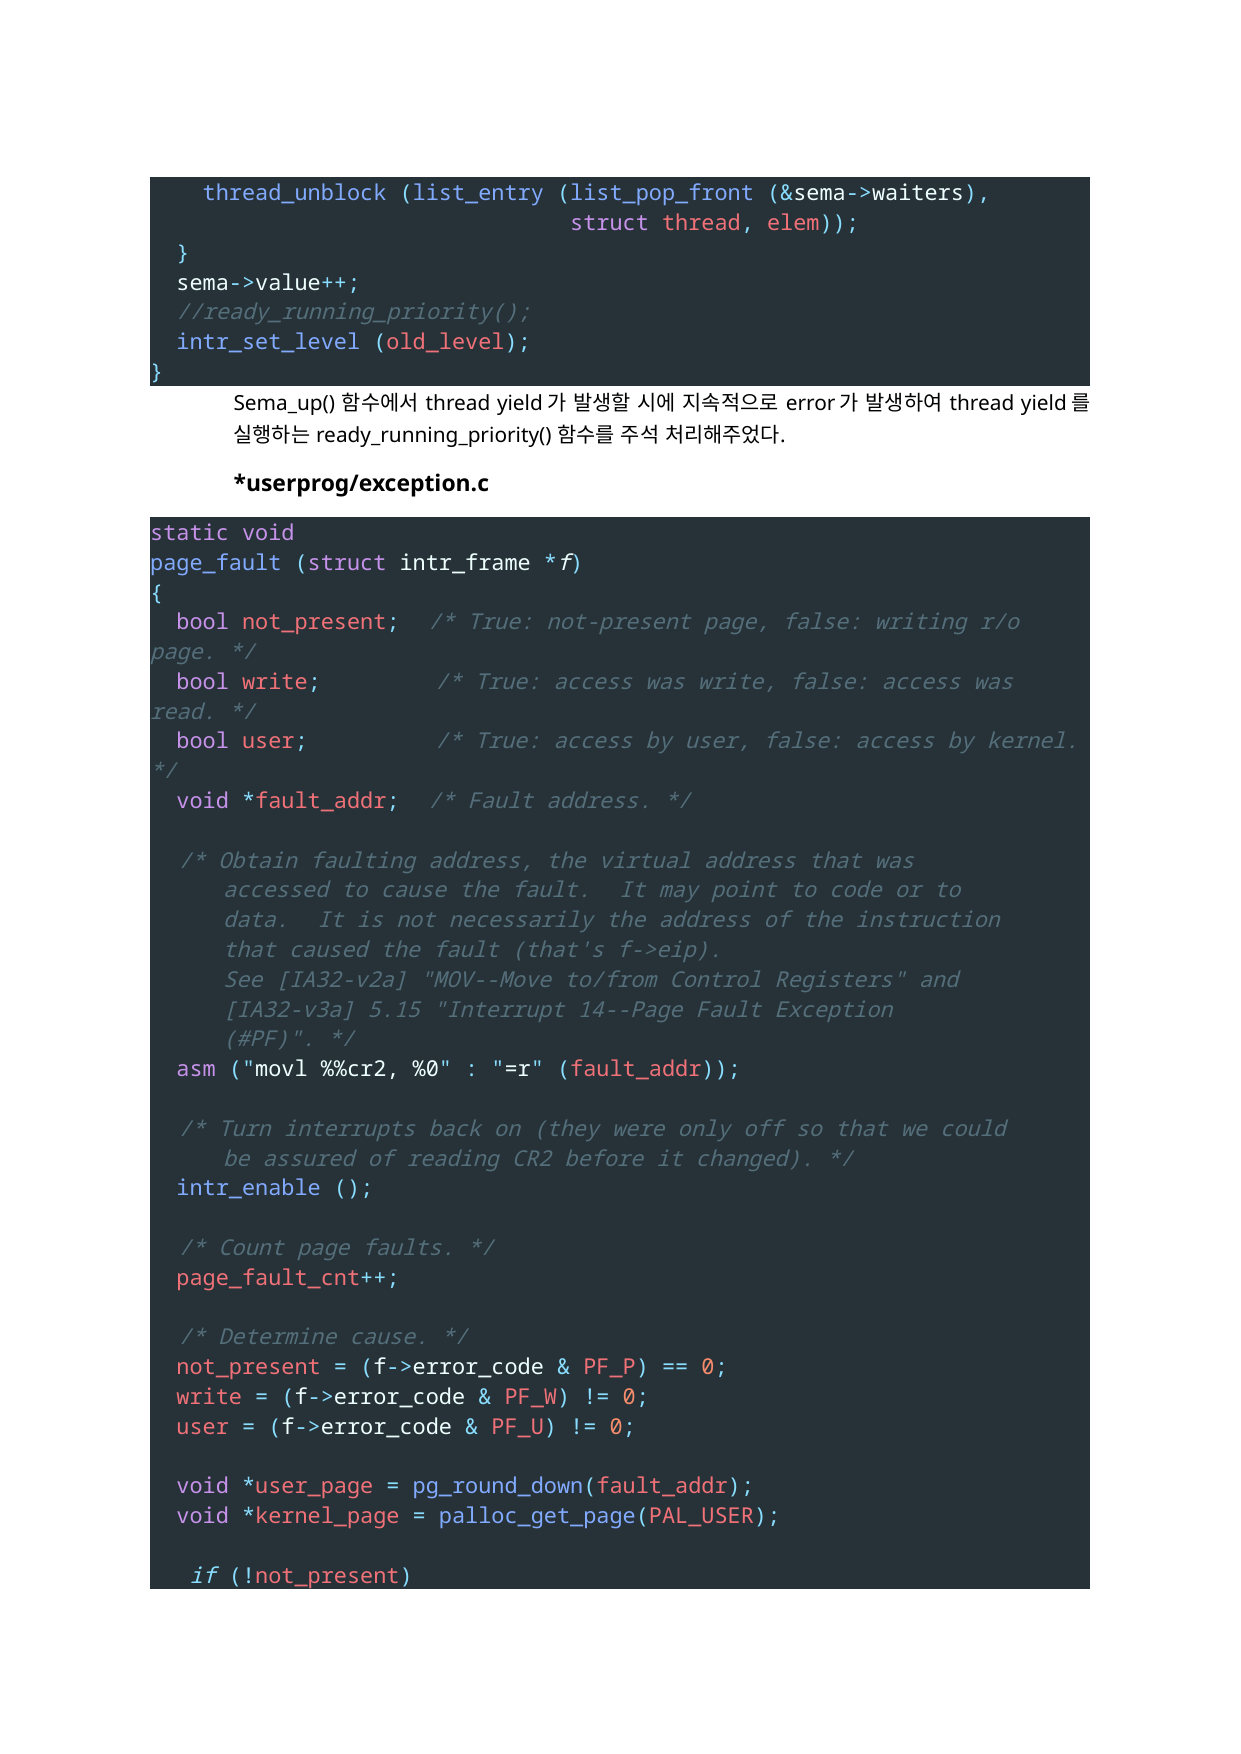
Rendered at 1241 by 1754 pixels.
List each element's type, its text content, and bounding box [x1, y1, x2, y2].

text void *kernel_page = palloc_get_page(PAL_USER); [150, 1500, 1090, 1530]
text accessed to cause the fault. It may point to code or to [150, 874, 1090, 904]
text data. It is not necessarily the address of the instruction [150, 904, 1090, 934]
text user = (f->error_code & PF_U) != 0; [150, 1411, 1090, 1441]
text Sema_up() 함수에서 thread yield가 발생할 시에 지속적으로 error가 발생하여 thread yield를 실행하는 ready_running_priority() 함수를 주석 처리해주었다. [233, 386, 1090, 448]
text bool write; /* True: access was write, false: access was read. */ [150, 666, 1090, 726]
text not_present = (f->error_code & PF_P) == 0; [150, 1351, 1090, 1381]
text write = (f->error_code & PF_W) != 0; [150, 1381, 1090, 1411]
text //ready_running_priority(); [150, 296, 1090, 326]
text } [150, 356, 1090, 386]
text See [IA32-v2a] "MOV--Move to/from Control Registers" and [150, 964, 1090, 994]
text (#PF)". */ [150, 1023, 1090, 1053]
text sema->value++; [150, 267, 1090, 296]
text /* Turn interrupts back on (they were only off so that we could [150, 1113, 1090, 1143]
text /* Obtain faulting address, the virtual address that was [150, 845, 1090, 874]
text intr_set_level (old_level); [150, 326, 1090, 356]
text { [150, 577, 1090, 606]
text be assured of reading CR2 before it changed). */ [150, 1143, 1090, 1172]
text page_fault_cnt++; [150, 1262, 1090, 1292]
text if (!not_present) [150, 1560, 1090, 1589]
text /* Count page faults. */ [150, 1232, 1090, 1262]
text that caused the fault (that's f->eip). [150, 934, 1090, 964]
text *userprog/exception.c [233, 467, 1090, 498]
text thread_unblock (list_entry (list_pop_front (&sema->waiters), [150, 177, 1090, 207]
text } [150, 237, 1090, 267]
text void *fault_addr; /* Fault address. */ [150, 785, 1090, 815]
text bool user; /* True: access by user, false: access by kernel. */ [150, 726, 1090, 785]
text void *user_page = pg_round_down(fault_addr); [150, 1470, 1090, 1500]
text struct thread, elem)); [150, 207, 1090, 237]
text /* Determine cause. */ [150, 1321, 1090, 1351]
text intr_enable (); [150, 1172, 1090, 1202]
text page_fault (struct intr_frame *f) [150, 547, 1090, 577]
text static void [150, 517, 1090, 547]
text bool not_present; /* True: not-present page, false: writing r/o page. */ [150, 606, 1090, 666]
text asm ("movl %%cr2, %0" : "=r" (fault_addr)); [150, 1053, 1090, 1083]
text [IA32-v3a] 5.15 "Interrupt 14--Page Fault Exception [150, 994, 1090, 1023]
